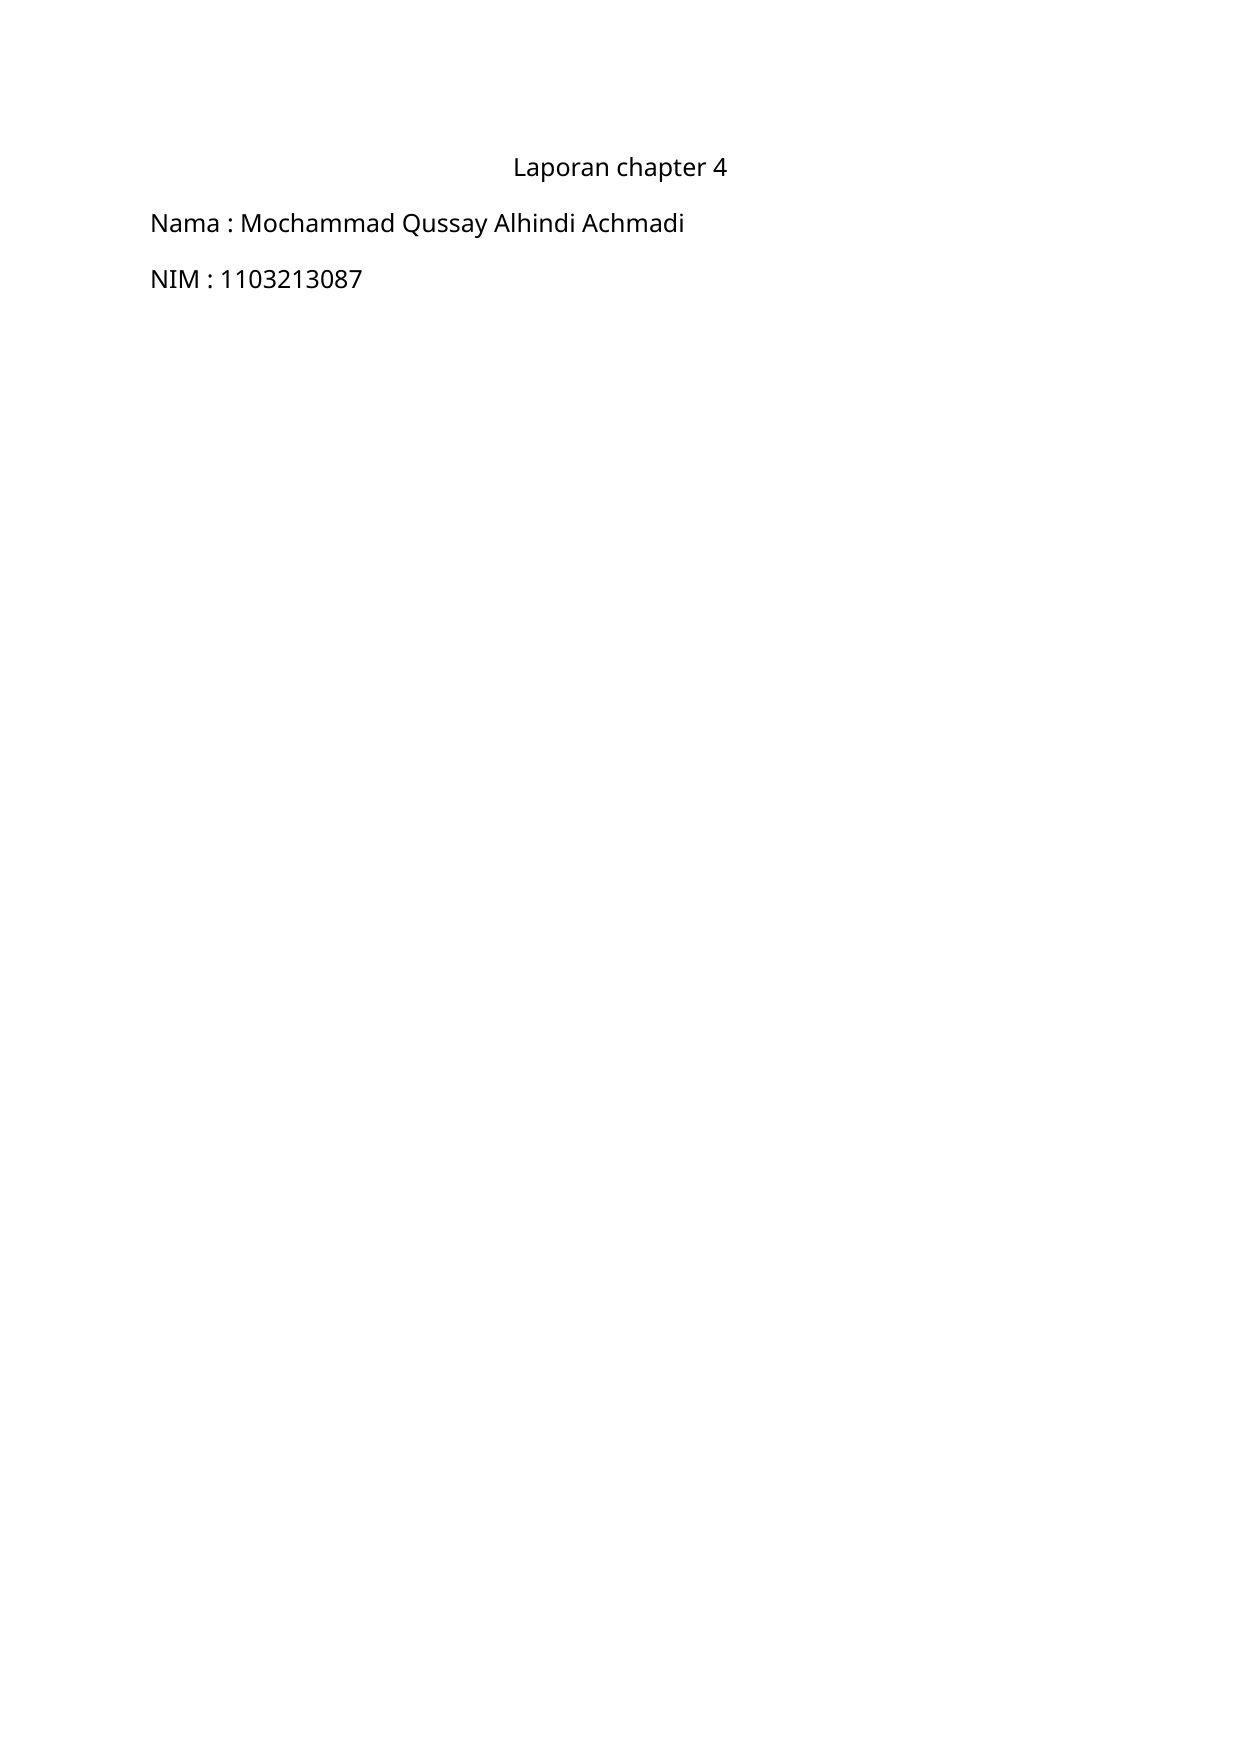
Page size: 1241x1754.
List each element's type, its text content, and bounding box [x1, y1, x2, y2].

text Nama : Mochammad Qussay Alhindi Achmadi [150, 206, 1090, 240]
text NIM : 1103213087 [150, 262, 1090, 296]
text Laporan chapter 4 [150, 150, 1090, 184]
